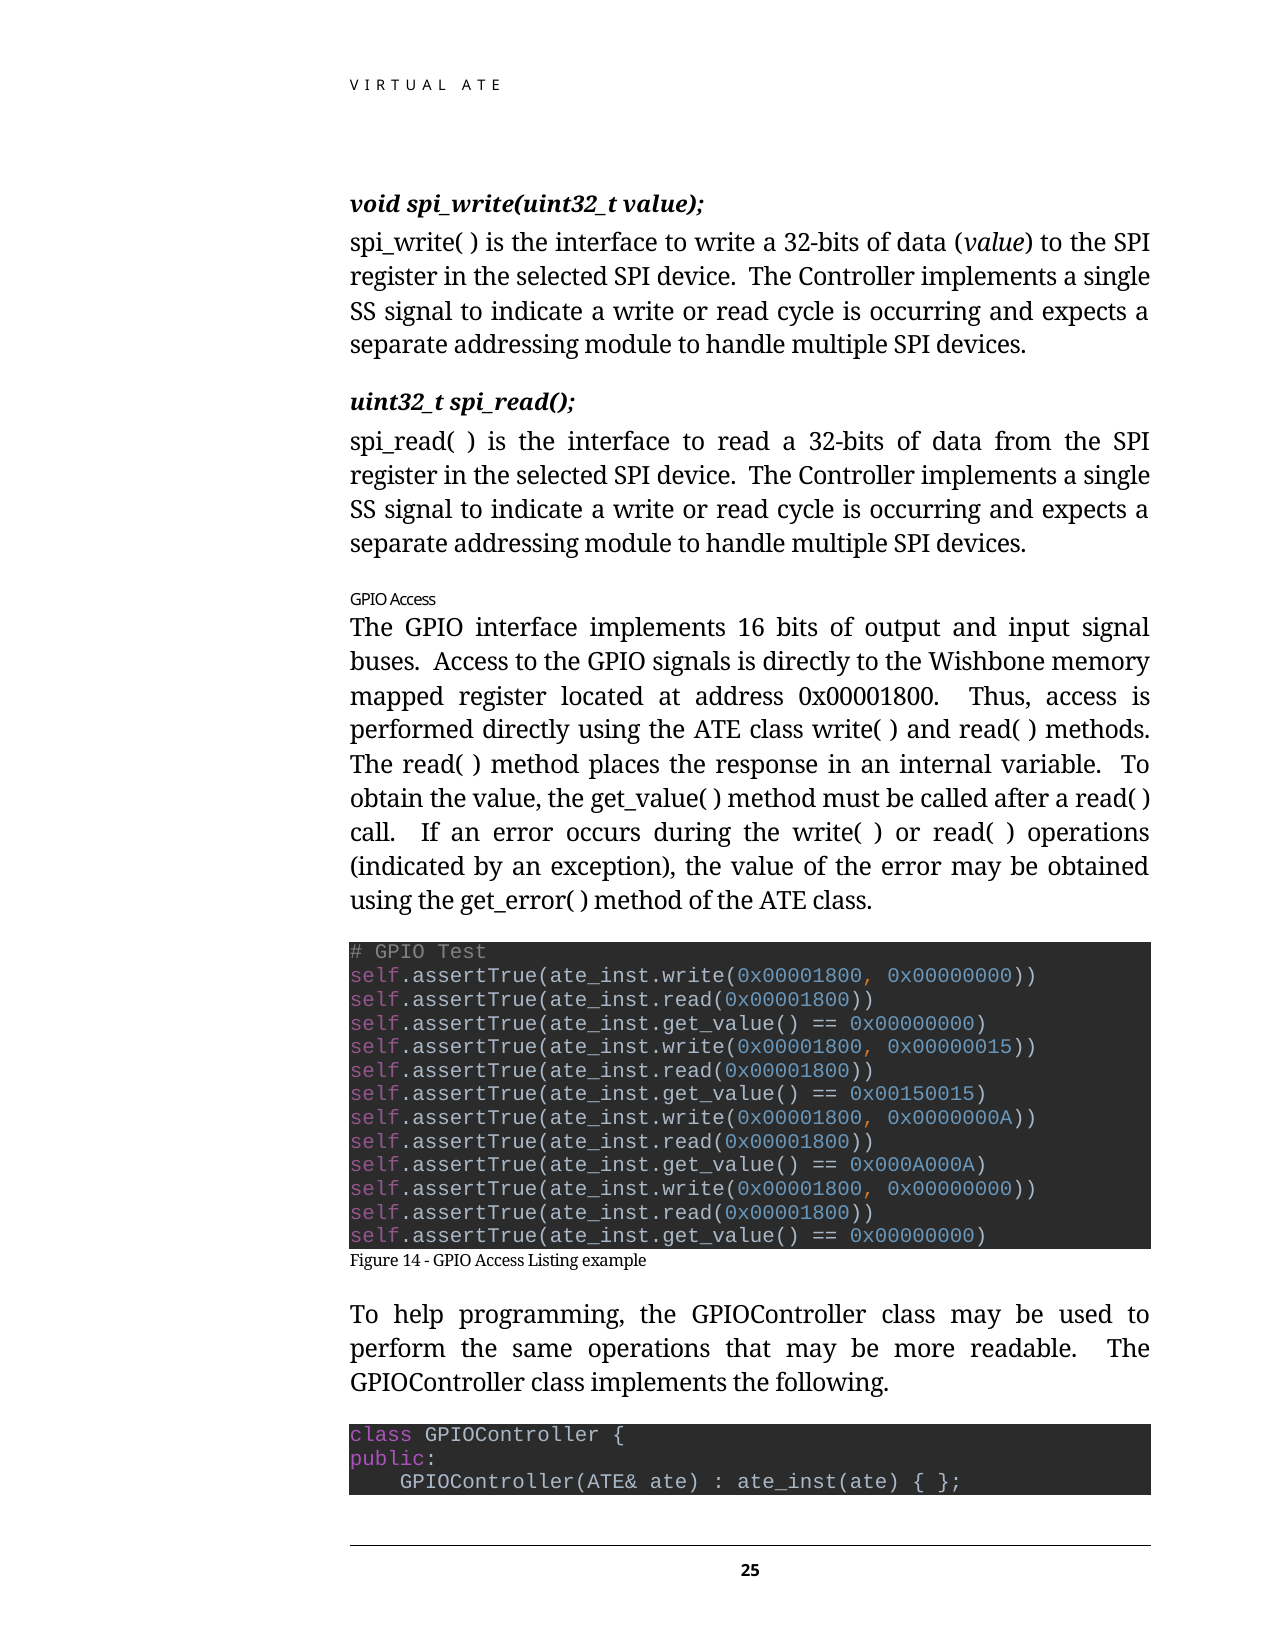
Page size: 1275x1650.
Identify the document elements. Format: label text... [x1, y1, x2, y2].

text spi_write( ) is the interface to write a 32-bits of data (value) to the SPI register in the selected SPI device. The Controller implements a single SS signal to indicate a write or read cycle is occurring and expects a separate addressing module to handle multiple SPI devices. [349, 225, 1151, 361]
text spi_read( ) is the interface to read a 32-bits of data from the SPI register in the selected SPI device. The Controller implements a single SS signal to indicate a write or read cycle is occurring and expects a separate addressing module to handle multiple SPI devices. [349, 424, 1151, 560]
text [349, 1424, 1151, 1495]
text Figure 14 - GPIO Access Listing example [349, 1249, 1151, 1272]
subtitle void spi_write(uint32_t value); [349, 187, 1151, 219]
text To help programming, the GPIOController class may be used to perform the same operations that may be more readable. The GPIOController class implements the following. [349, 1297, 1151, 1399]
text # GPIO Test self.assertTrue(ate_inst.write(0x00001800, 0x00000000)) self.assertTrue(ate_inst.read(0x00001800)) self.assertTrue(ate_inst.get_value() == 0x00000000) self.assertTrue(ate_inst.write(0x00001800, 0x00000015)) self.assertTrue(ate_inst.read(0x00001800)) self.assertTrue(ate_inst.get_value() == 0x00150015) self.assertTrue(ate_inst.write(0x00001800, 0x0000000A)) self.assertTrue(ate_inst.read(0x00001800)) self.assertTrue(ate_inst.get_value() == 0x000A000A) self.assertTrue(ate_inst.write(0x00001800, 0x00000000)) self.assertTrue(ate_inst.read(0x00001800)) self.assertTrue(ate_inst.get_value() == 0x00000000) [349, 942, 1151, 1249]
subtitle uint32_t spi_read(); [349, 386, 1151, 417]
text The GPIO interface implements 16 bits of output and input signal buses. Access to the GPIO signals is directly to the Wishbone memory mapped register located at address 0x00001800. Thus, access is performed directly using the ATE class write( ) and read( ) methods. The read( ) method places the response in an internal variable. To obtain the value, the get_value( ) method must be called after a read( ) call. If an error occurs during the write( ) or read( ) operations (indicated by an exception), the value of the error may be obtained using the get_error( ) method of the ATE class. [349, 610, 1151, 917]
subtitle GPIO Access [349, 585, 1151, 610]
